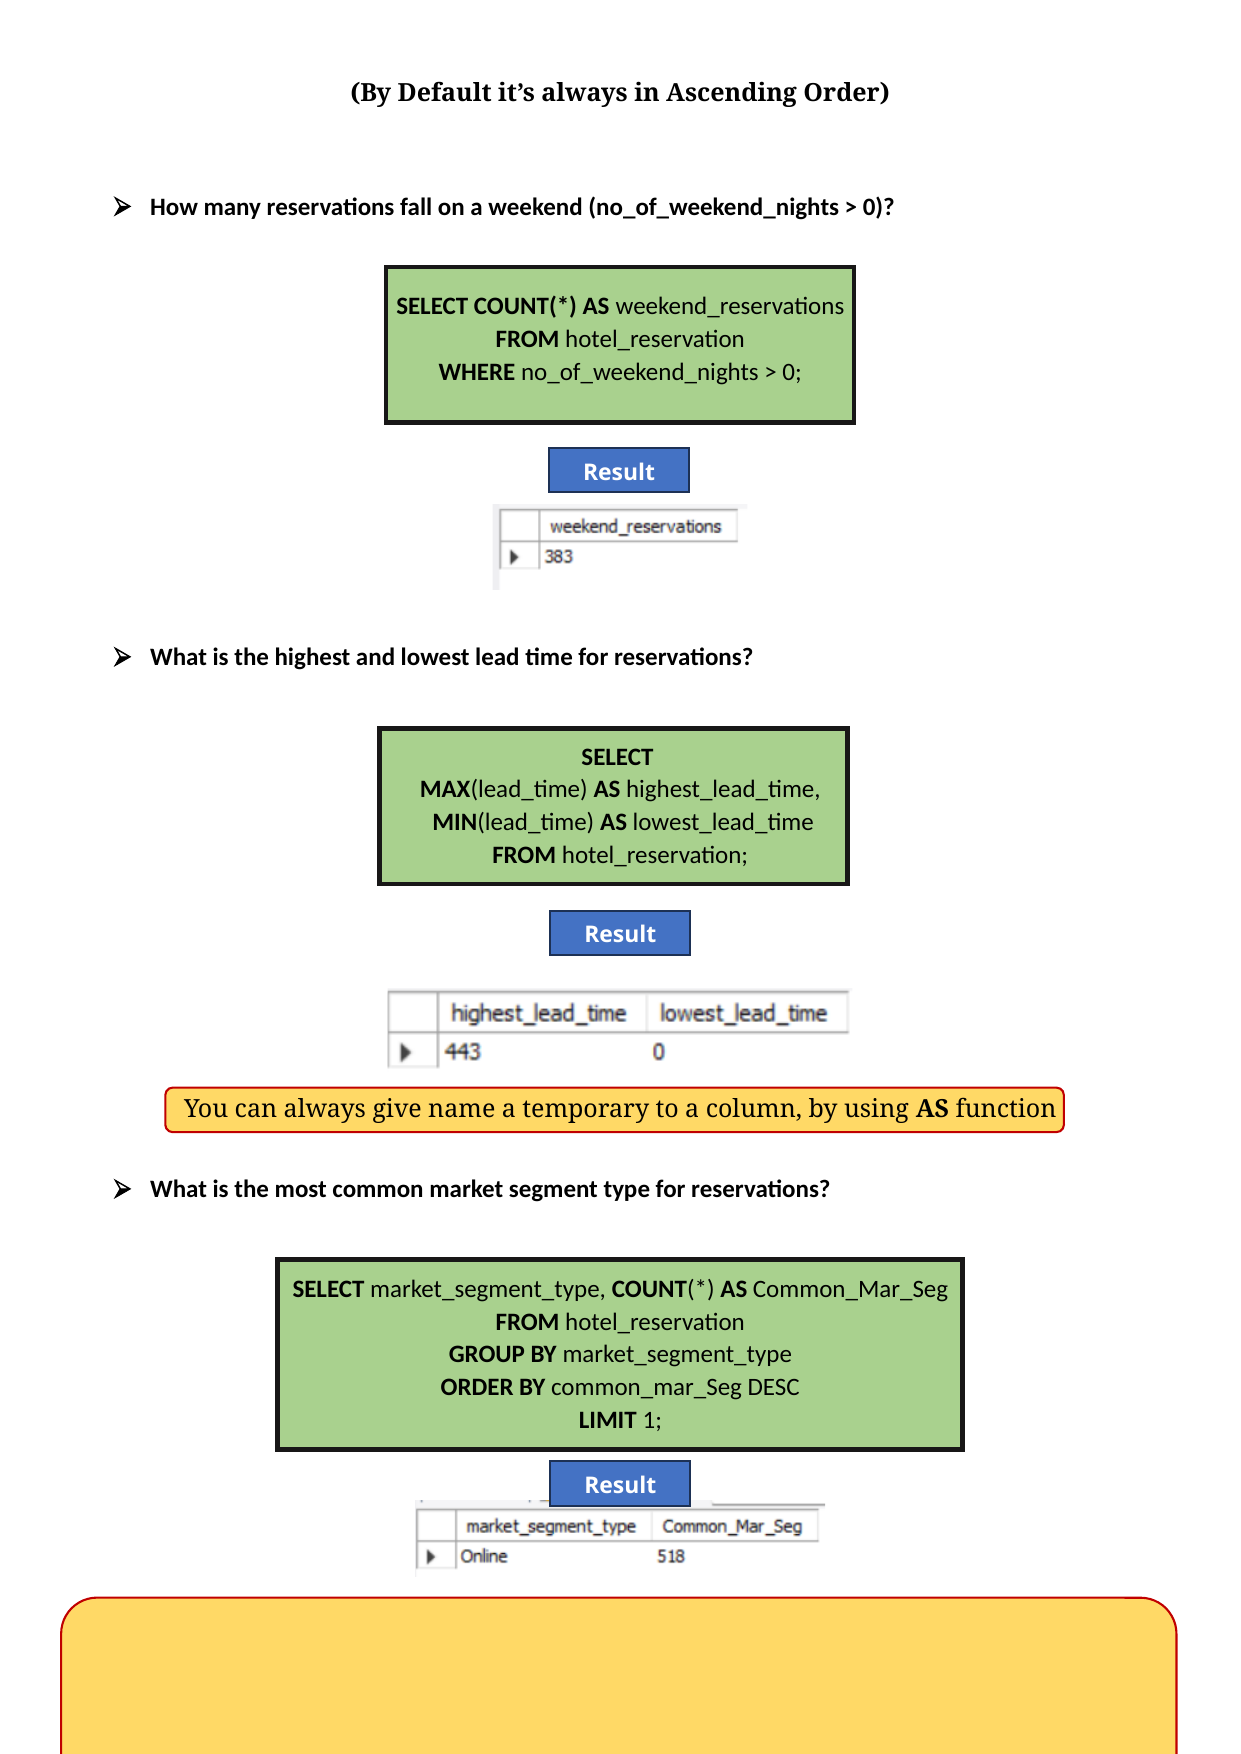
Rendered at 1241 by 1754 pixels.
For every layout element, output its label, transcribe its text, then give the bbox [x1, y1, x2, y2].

picture [415, 1500, 826, 1577]
list What is the most common market segment type for reservations? [112, 1173, 1165, 1204]
text FROM hotel_reservation [75, 1306, 1165, 1336]
picture [492, 504, 748, 590]
text You can always give name a temporary to a column, by using AS function [75, 1090, 1165, 1155]
text ORDER BY common_mar_Seg DESC [75, 1371, 1165, 1402]
text (By Default it’s always in Ascending Order) [75, 75, 1165, 172]
list What is the highest and lowest lead time for reservations? [112, 642, 1165, 672]
text LIMIT 1; [75, 1404, 1165, 1498]
text SELECT MAX(lead_time) AS highest_lead_time, MIN(lead_time) AS lowest_lead_time FROM hotel_reservation; [75, 741, 1165, 870]
text SELECT market_segment_type, COUNT(*) AS Common_Mar_Seg [75, 1273, 1165, 1303]
list How many reservations fall on a weekend (no_of_weekend_nights > 0)? [112, 191, 1165, 222]
text GROUP BY market_segment_type [75, 1338, 1165, 1369]
text SELECT COUNT(*) AS weekend_reservations FROM hotel_reservation WHERE no_of_weekend_nights > 0; [75, 290, 1165, 387]
picture [387, 988, 853, 1072]
